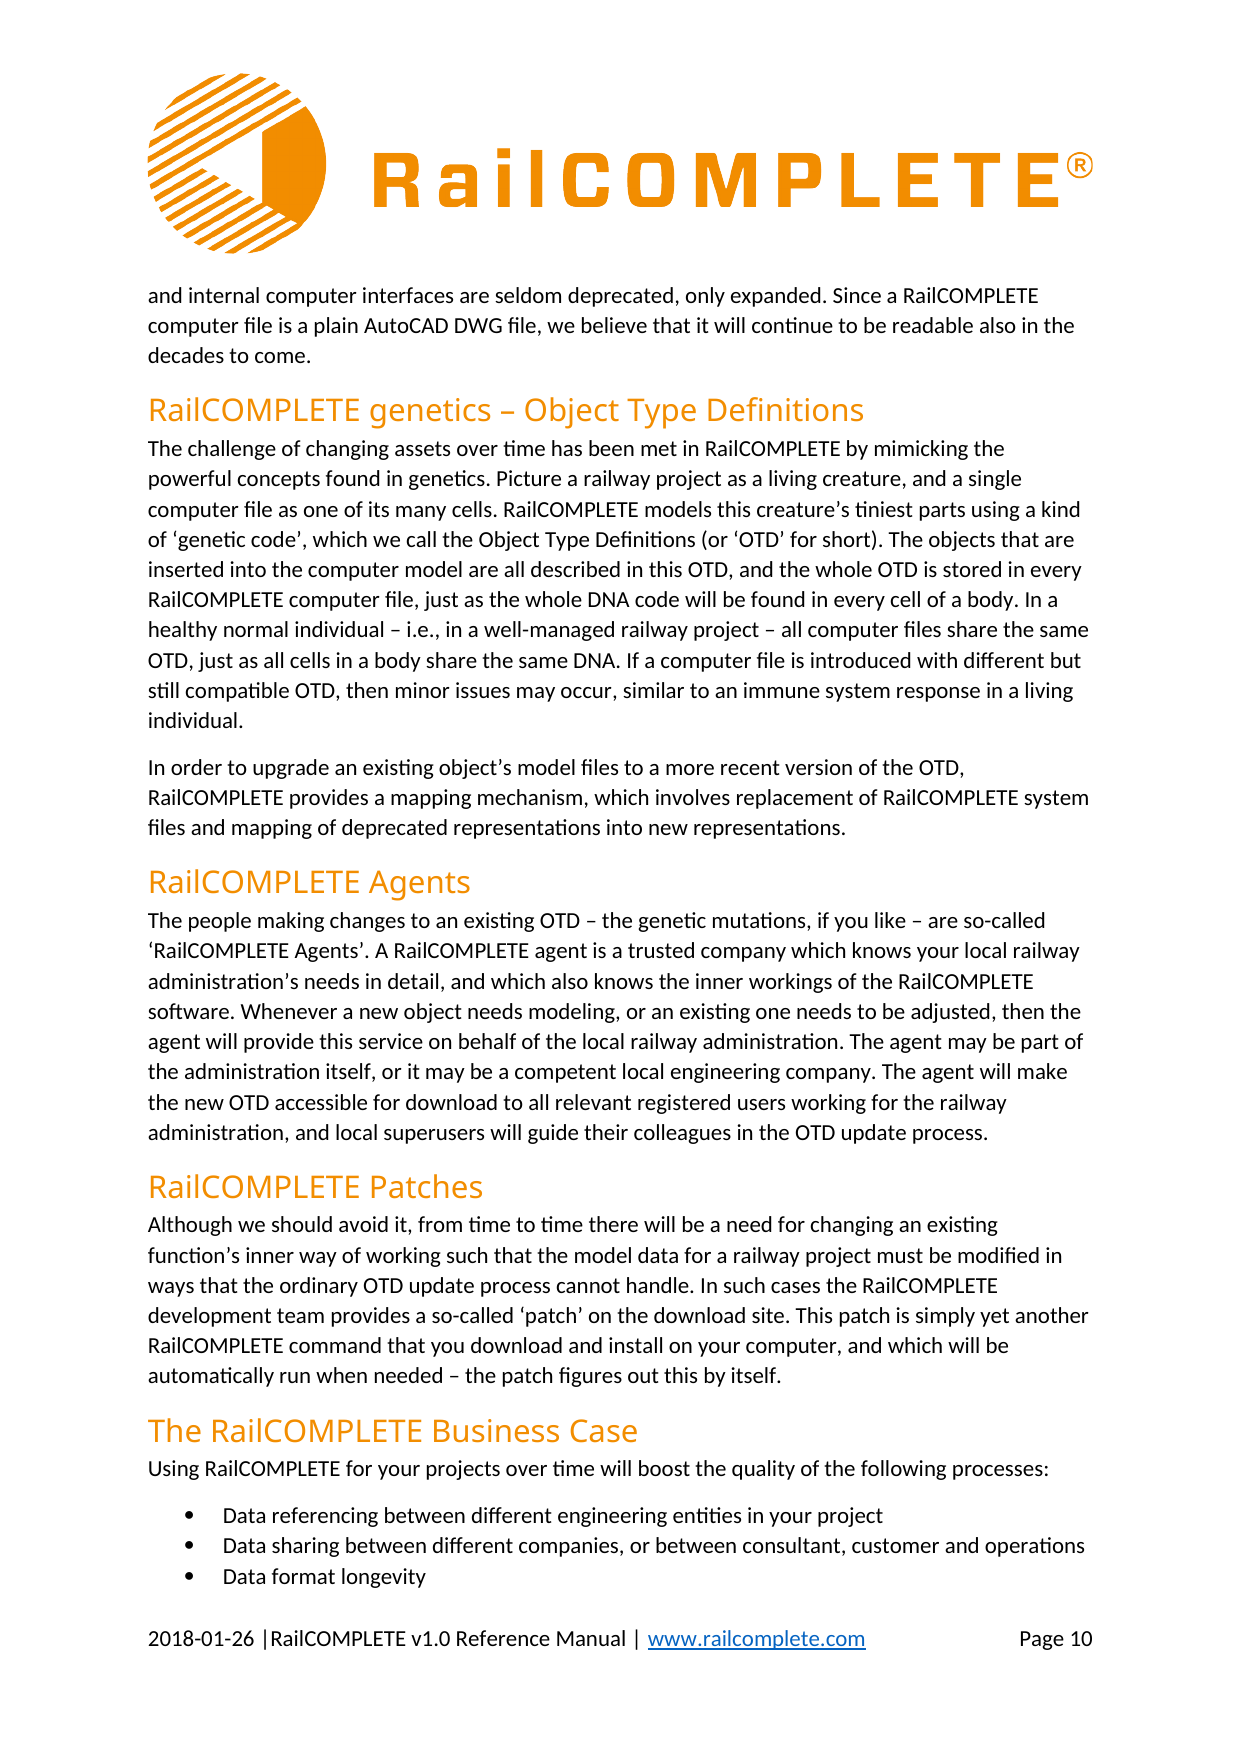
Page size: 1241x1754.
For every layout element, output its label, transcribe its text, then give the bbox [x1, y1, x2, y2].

picture [147, 73, 1093, 254]
list Data format longevity [185, 1562, 1093, 1590]
subtitle RailCOMPLETE genetics – Object Type Definitions [148, 388, 1093, 431]
subtitle RailCOMPLETE Agents [148, 860, 1093, 903]
text Although we should avoid it, from time to time there will be a need for changing an existing function’s inner way of working such that the model data for a railway project must be modified in ways that the ordinary OTD update process cannot handle. In such cases the RailCOMPLETE development team provides a so-called ‘patch’ on the download site. This patch is simply yet another RailCOMPLETE command that you download and install on your computer, and which will be automatically run when needed – the patch figures out this by itself. [148, 1211, 1093, 1390]
text The challenge of changing assets over time has been met in RailCOMPLETE by mimicking the powerful concepts found in genetics. Picture a railway project as a living creature, and a single computer file as one of its many cells. RailCOMPLETE models this creature’s tiniest parts using a kind of ‘genetic code’, which we call the Object Type Definitions (or ‘OTD’ for short). The objects that are inserted into the computer model are all described in this OTD, and the whole OTD is stored in every RailCOMPLETE computer file, just as the whole DNA code will be found in every cell of a body. In a healthy normal individual – i.e., in a well-managed railway project – all computer files share the same OTD, just as all cells in a body share the same DNA. If a computer file is introduced with different but still compatible OTD, then minor issues may occur, similar to an immune system response in a living individual. [148, 434, 1093, 734]
subtitle The RailCOMPLETE Business Case [148, 1408, 1093, 1451]
text The people making changes to an existing OTD – the genetic mutations, if you like – are so-called ‘RailCOMPLETE Agents’. A RailCOMPLETE agent is a trusted company which knows your local railway administration’s needs in detail, and which also knows the inner workings of the RailCOMPLETE software. Whenever a new object needs modeling, or an existing one needs to be adjusted, then the agent will provide this service on behalf of the local railway administration. The agent may be part of the administration itself, or it may be a competent local engineering company. The agent will make the new OTD accessible for download to all relevant registered users working for the railway administration, and local superusers will guide their colleagues in the OTD update process. [148, 906, 1093, 1146]
list Data referencing between different engineering entities in your project [185, 1501, 1093, 1529]
text In order to upgrade an existing object’s model files to a more recent version of the OTD, RailCOMPLETE provides a mapping mechanism, which involves replacement of RailCOMPLETE system files and mapping of deprecated representations into new representations. [148, 753, 1093, 842]
list Data sharing between different companies, or between consultant, customer and operations [185, 1532, 1093, 1559]
subtitle RailCOMPLETE Patches [148, 1165, 1093, 1207]
text Using RailCOMPLETE for your projects over time will boost the quality of the following processes: [148, 1454, 1093, 1482]
